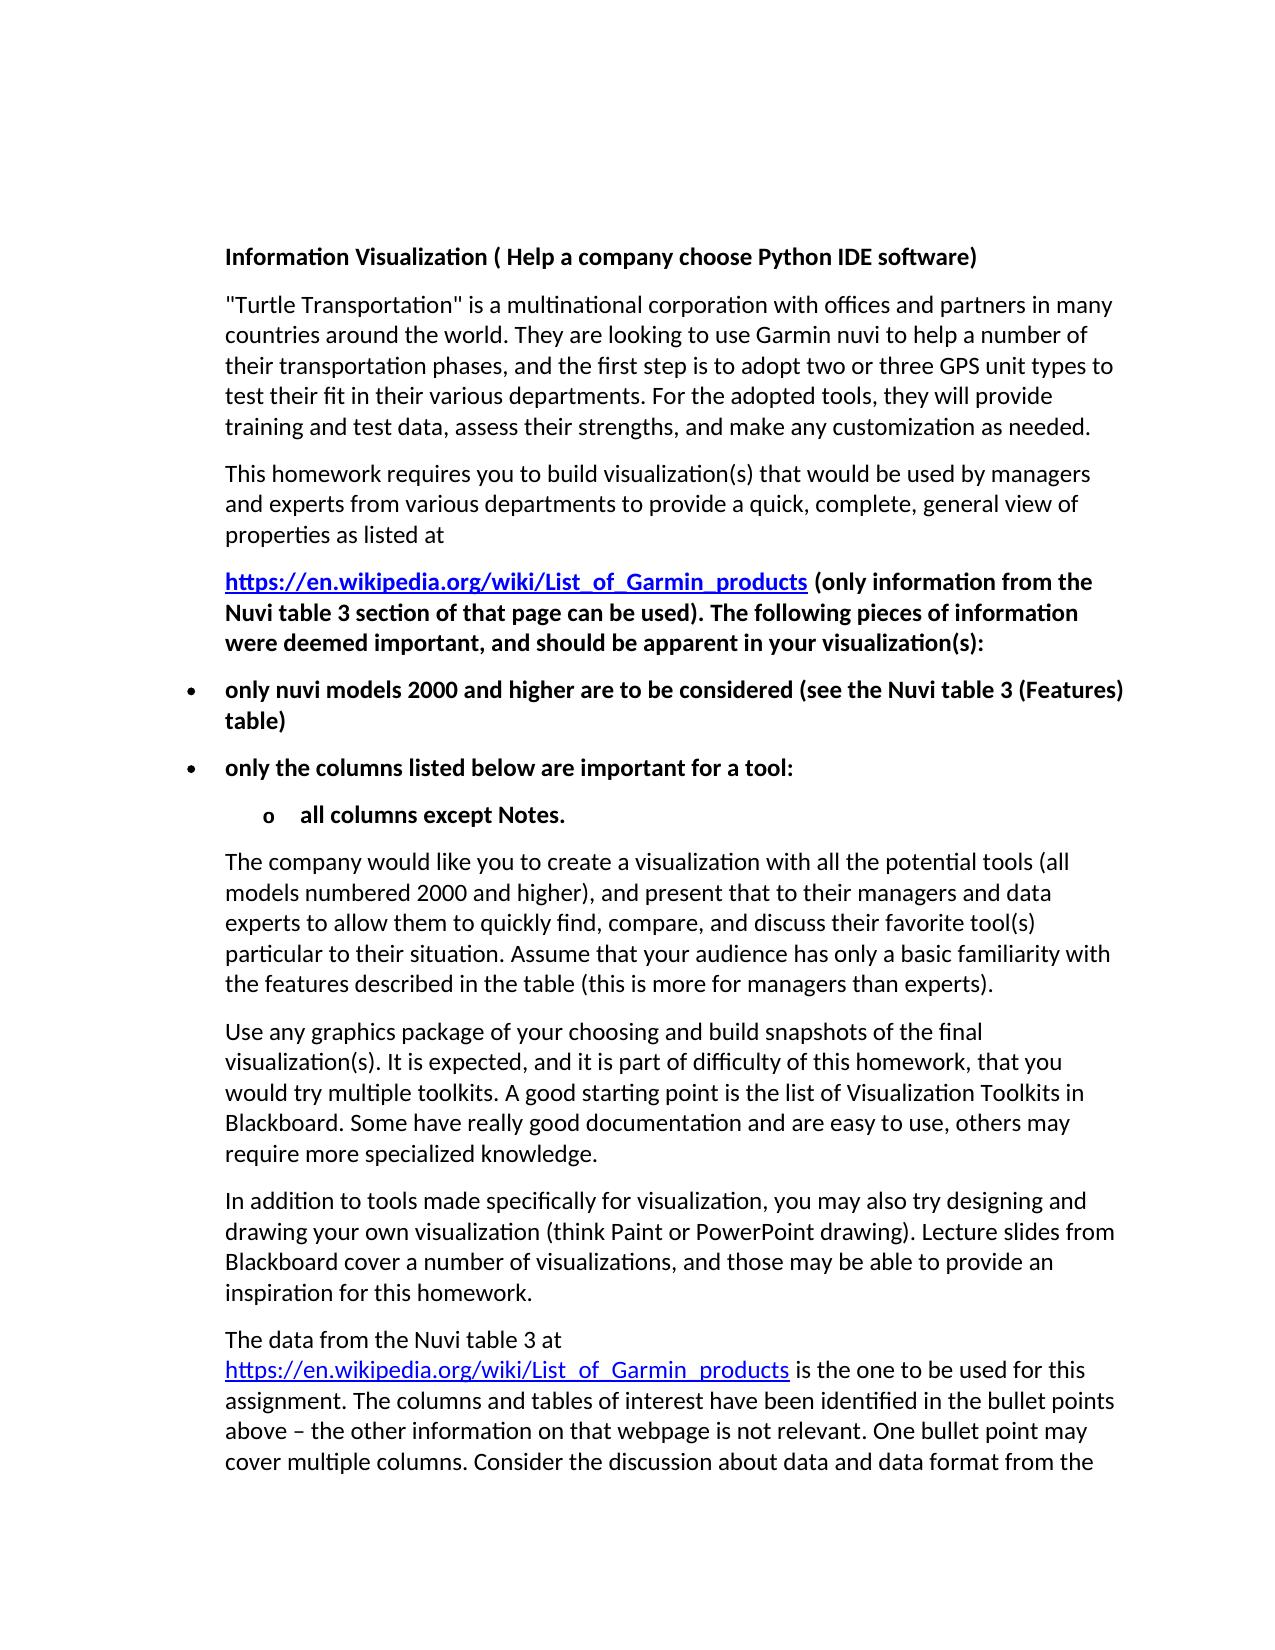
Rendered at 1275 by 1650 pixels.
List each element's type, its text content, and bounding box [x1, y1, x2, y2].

text Information Visualization ( Help a company choose Python IDE software) [225, 242, 1125, 272]
text https://en.wikipedia.org/wiki/List_of_Garmin_products (only information from the Nuvi table 3 section of that page can be used). The following pieces of information were deemed important, and should be apparent in your visualization(s): [225, 566, 1125, 658]
text Use any graphics package of your choosing and build snapshots of the final visualization(s). It is expected, and it is part of difficulty of this homework, that you would try multiple toolkits. A good starting point is the list of Visualization Toolkits in Blackboard. Some have really good documentation and are easy to use, others may require more specialized knowledge. [225, 1016, 1125, 1168]
text This homework requires you to build visualization(s) that would be used by managers and experts from various departments to provide a quick, complete, general view of properties as listed at [225, 458, 1125, 549]
list only nuvi models 2000 and higher are to be considered (see the Nuvi table 3 (Features) table) [187, 674, 1125, 736]
text The company would like you to create a visualization with all the potential tools (all models numbered 2000 and higher), and present that to their managers and data experts to allow them to quickly find, compare, and discuss their favorite tool(s) particular to their situation. Assume that your audience has only a basic familiarity with the features described in the table (this is more for managers than experts). [225, 847, 1125, 999]
text "Turtle Transportation" is a multinational corporation with offices and partners in many countries around the world. They are looking to use Garmin nuvi to help a number of their transportation phases, and the first step is to adopt two or three GPS unit types to test their fit in their various departments. For the adopted tools, they will provide training and test data, assess their strengths, and make any customization as needed. [225, 289, 1125, 441]
list all columns except Notes. [262, 799, 1125, 830]
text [225, 1324, 1125, 1476]
list only the columns listed below are important for a tool: [187, 752, 1125, 783]
text In addition to tools made specifically for visualization, you may also try designing and drawing your own visualization (think Paint or PowerPoint drawing). Lecture slides from Blackboard cover a number of visualizations, and those may be able to provide an inspiration for this homework. [225, 1185, 1125, 1307]
